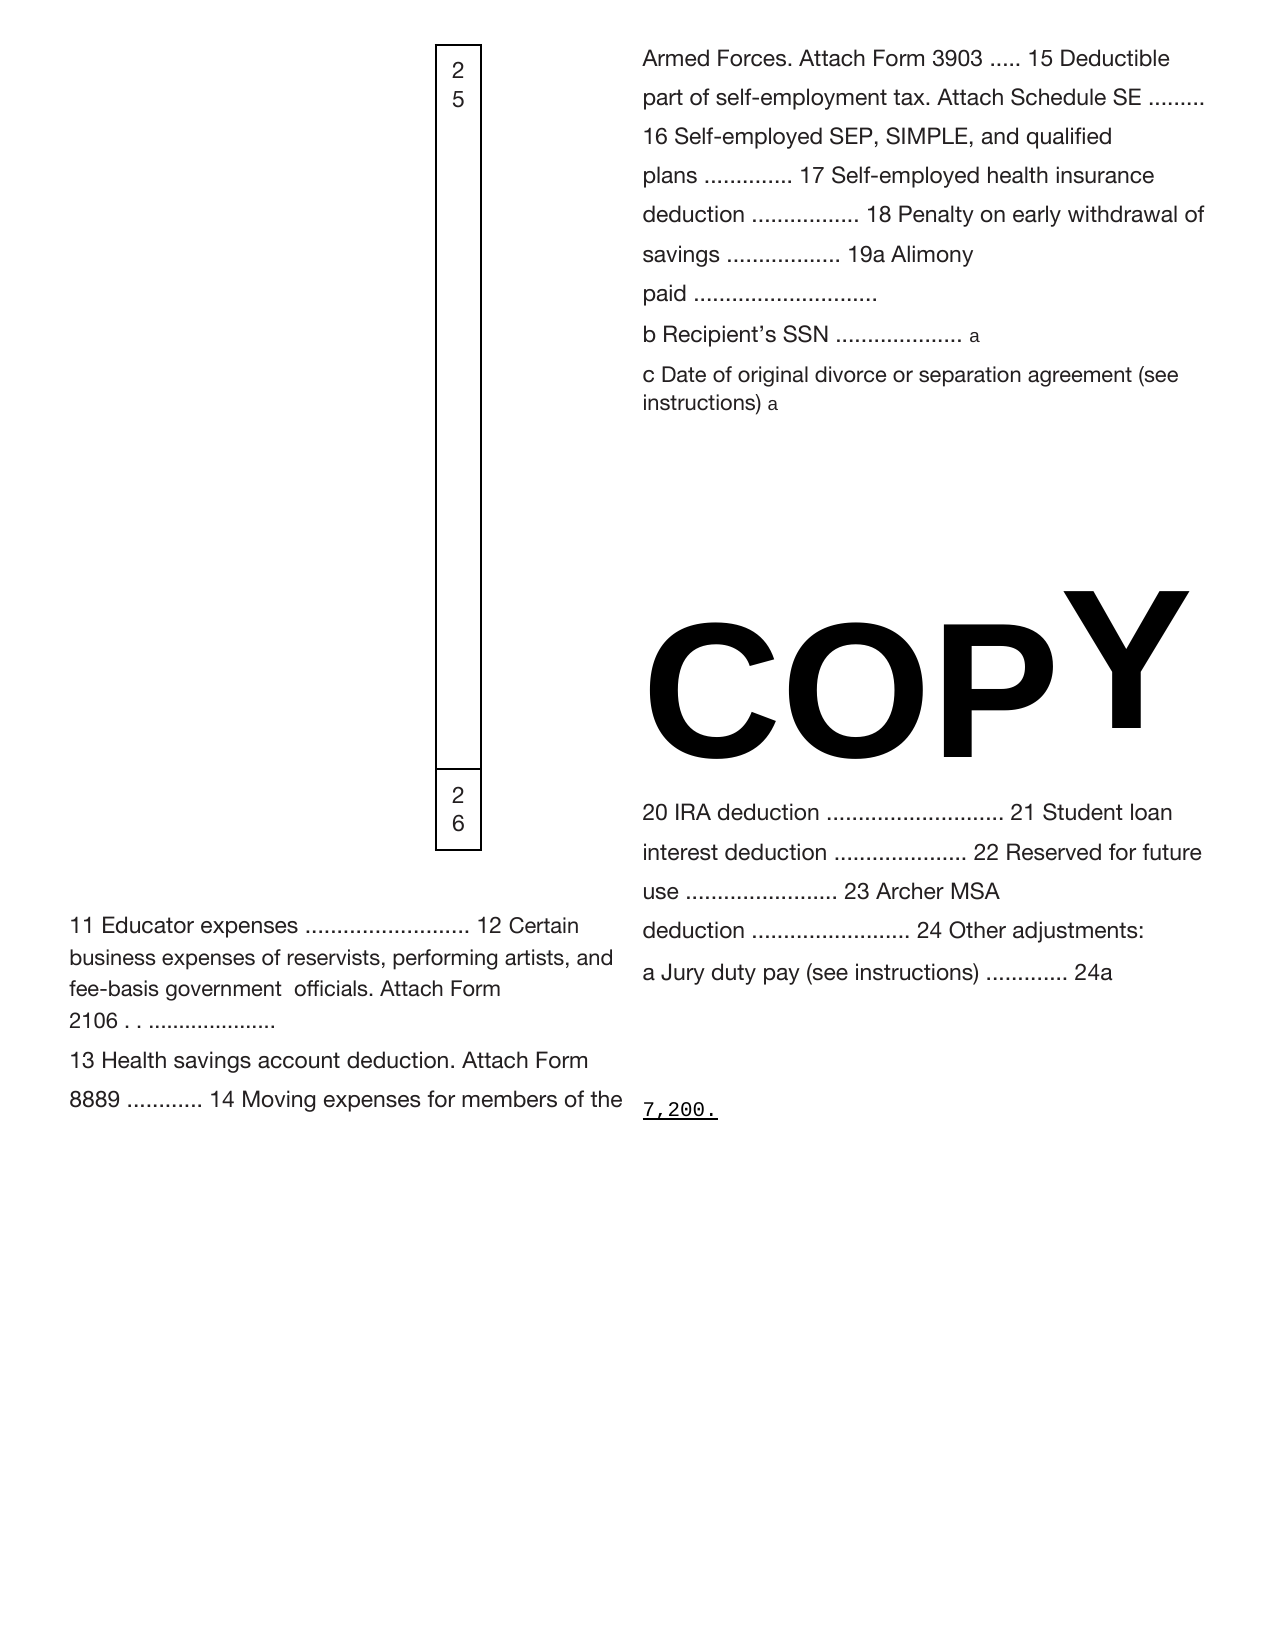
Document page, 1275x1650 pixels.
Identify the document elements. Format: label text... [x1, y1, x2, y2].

text 20 IRA deduction ............................ 21 Student loan interest deduction ..................... 22 Reserved for future use ........................ 23 Archer MSA deduction ......................... 24 Other adjustments: [642, 798, 1215, 945]
text 13 Health savings account deduction. Attach Form 8889 ............ 14 Moving expenses for members of the Armed Forces. Attach Form 3903 ..... 15 Deductible part of self-employment tax. Attach Schedule SE ......... 16 Self-employed SEP, SIMPLE, and qualified plans .............. 17 Self-employed health insurance deduction ................. 18 Penalty on early withdrawal of savings .................. 19a Alimony paid ............................. [69, 1046, 642, 1114]
text COPY [642, 416, 1215, 798]
table_cell 26 [437, 770, 480, 849]
text c Date of original divorce or separation agreement (see instructions) a [642, 360, 1215, 416]
text 13 Health savings account deduction. Attach Form 8889 ............ 14 Moving expenses for members of the Armed Forces. Attach Form 3903 ..... 15 Deductible part of self-employment tax. Attach Schedule SE ......... 16 Self-employed SEP, SIMPLE, and qualified plans .............. 17 Self-employed health insurance deduction ................. 18 Penalty on early withdrawal of savings .................. 19a Alimony paid ............................. [642, 44, 1215, 308]
text 7,200. [642, 1099, 1215, 1122]
text 11 Educator expenses .......................... 12 Certain business expenses of reservists, performing artists, and fee-basis government officials. Attach Form 2106 . . ..................... [69, 911, 642, 1034]
text b Recipient’s SSN .................... a [642, 320, 1215, 349]
table_cell 25 [437, 46, 480, 768]
text a Jury duty pay (see instructions) ............. 24a [642, 958, 1215, 986]
